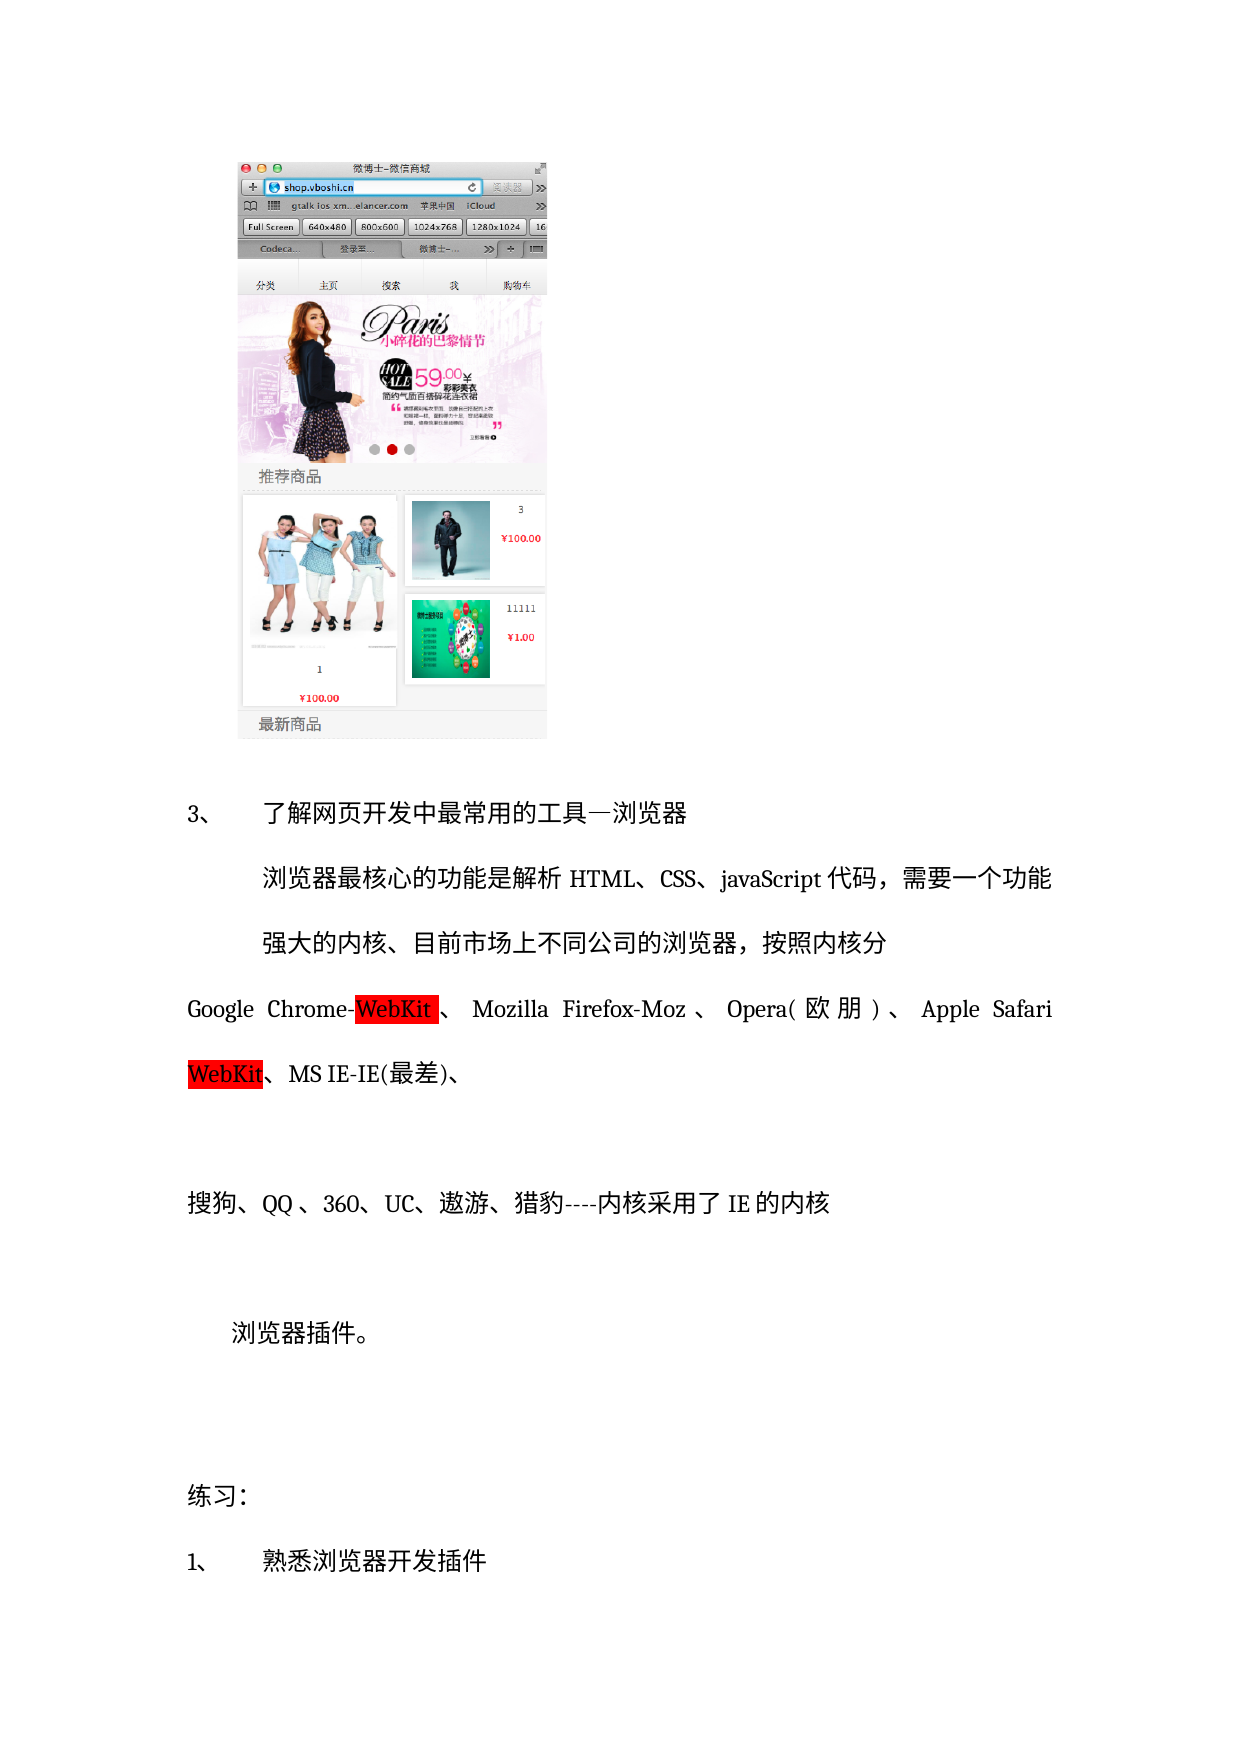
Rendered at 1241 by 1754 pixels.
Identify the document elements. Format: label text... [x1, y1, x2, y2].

list 了解网页开发中最常用的工具—浏览器 [187, 779, 1053, 844]
list 浏览器最核心的功能是解析 HTML、CSS、javaScript 代码，需要一个功能强大的内核、目前市场上不同公司的浏览器，按照内核分 [262, 844, 1053, 974]
text Google Chrome-WebKit、Mozilla Firefox-Moz、Opera(欧朋)、Apple Safari WebKit、MS IE-IE(最差)、 [187, 974, 1053, 1104]
text 练习： [187, 1462, 1053, 1527]
picture [237, 162, 548, 739]
text 搜狗、QQ 、360、UC、遨游、猎豹----内核采用了 IE 的内核 [187, 1169, 1053, 1234]
text 浏览器插件。 [187, 1299, 1053, 1364]
list 熟悉浏览器开发插件 [187, 1527, 1053, 1592]
